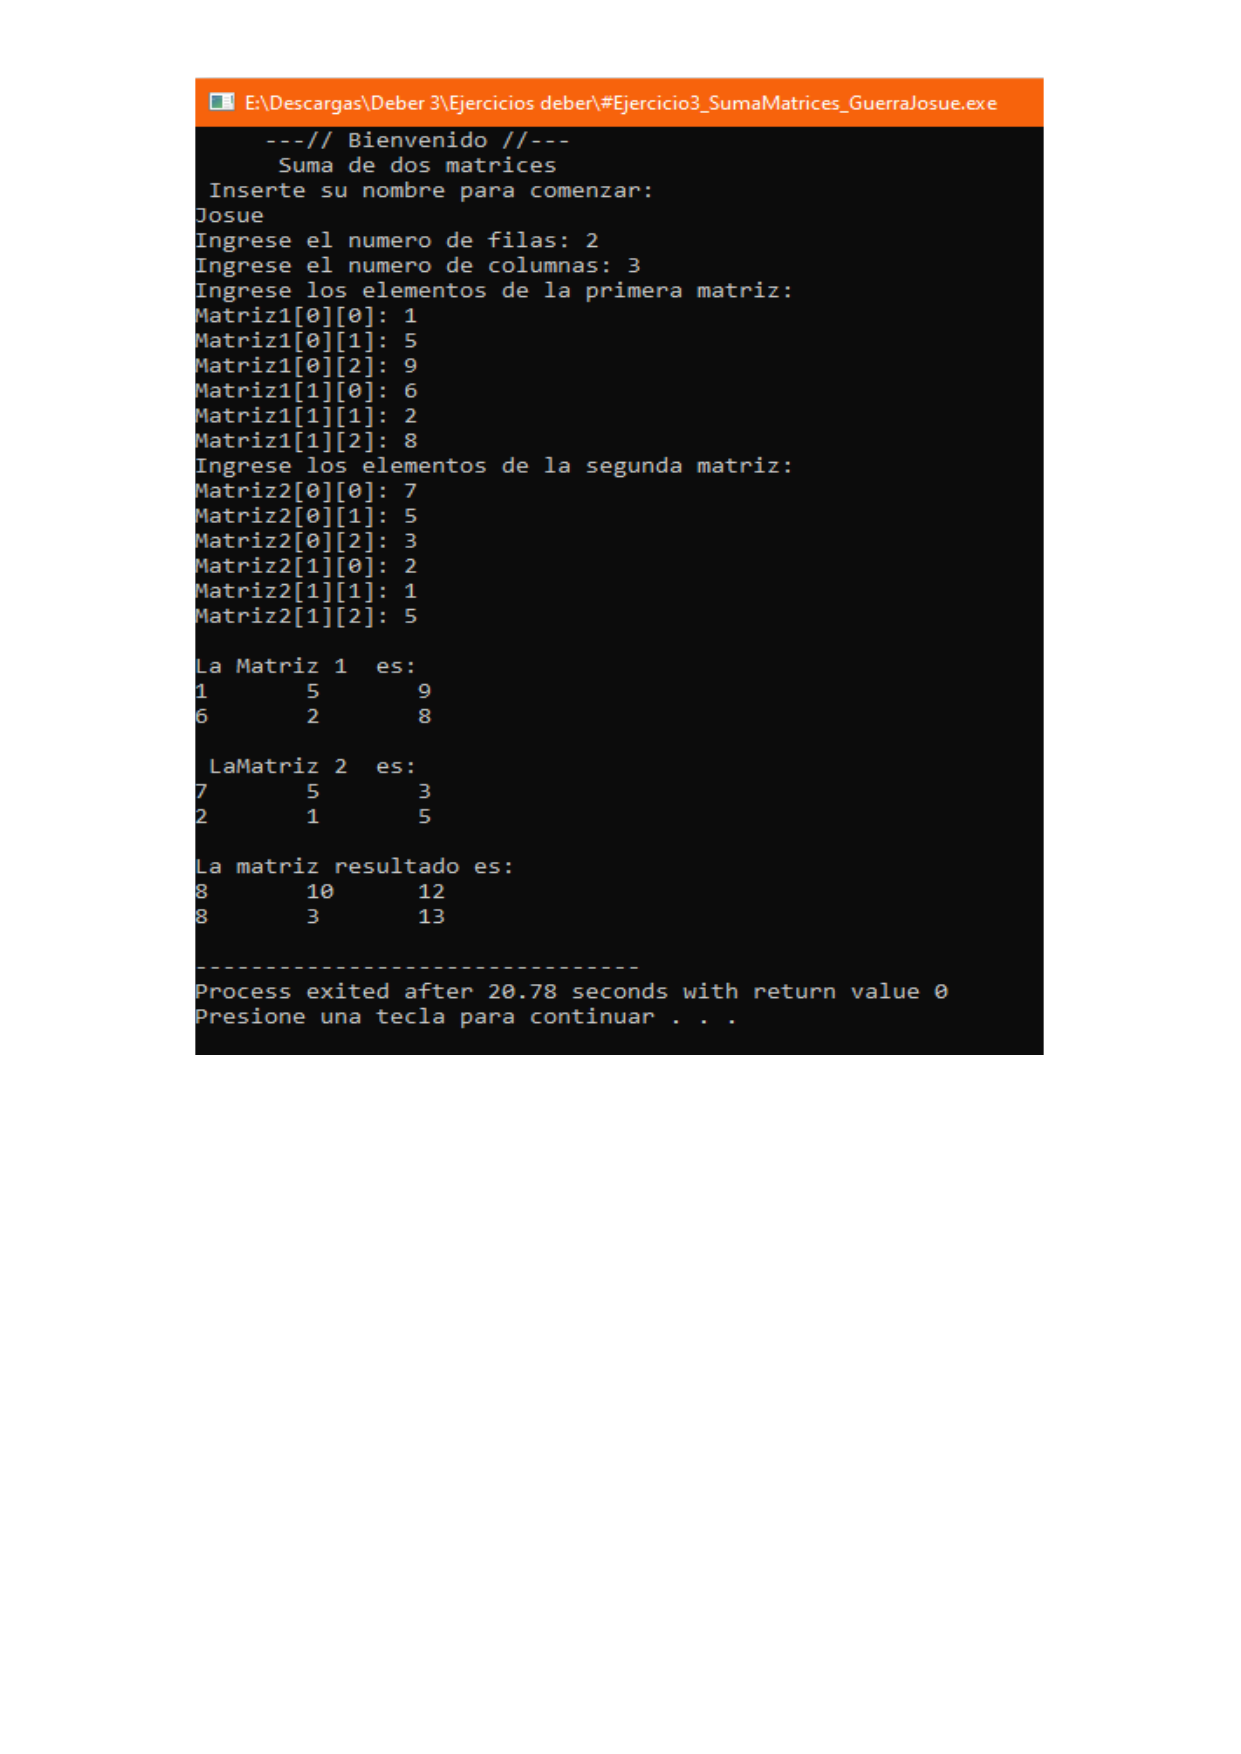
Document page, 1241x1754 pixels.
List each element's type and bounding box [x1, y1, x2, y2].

picture [193, 77, 1043, 1053]
